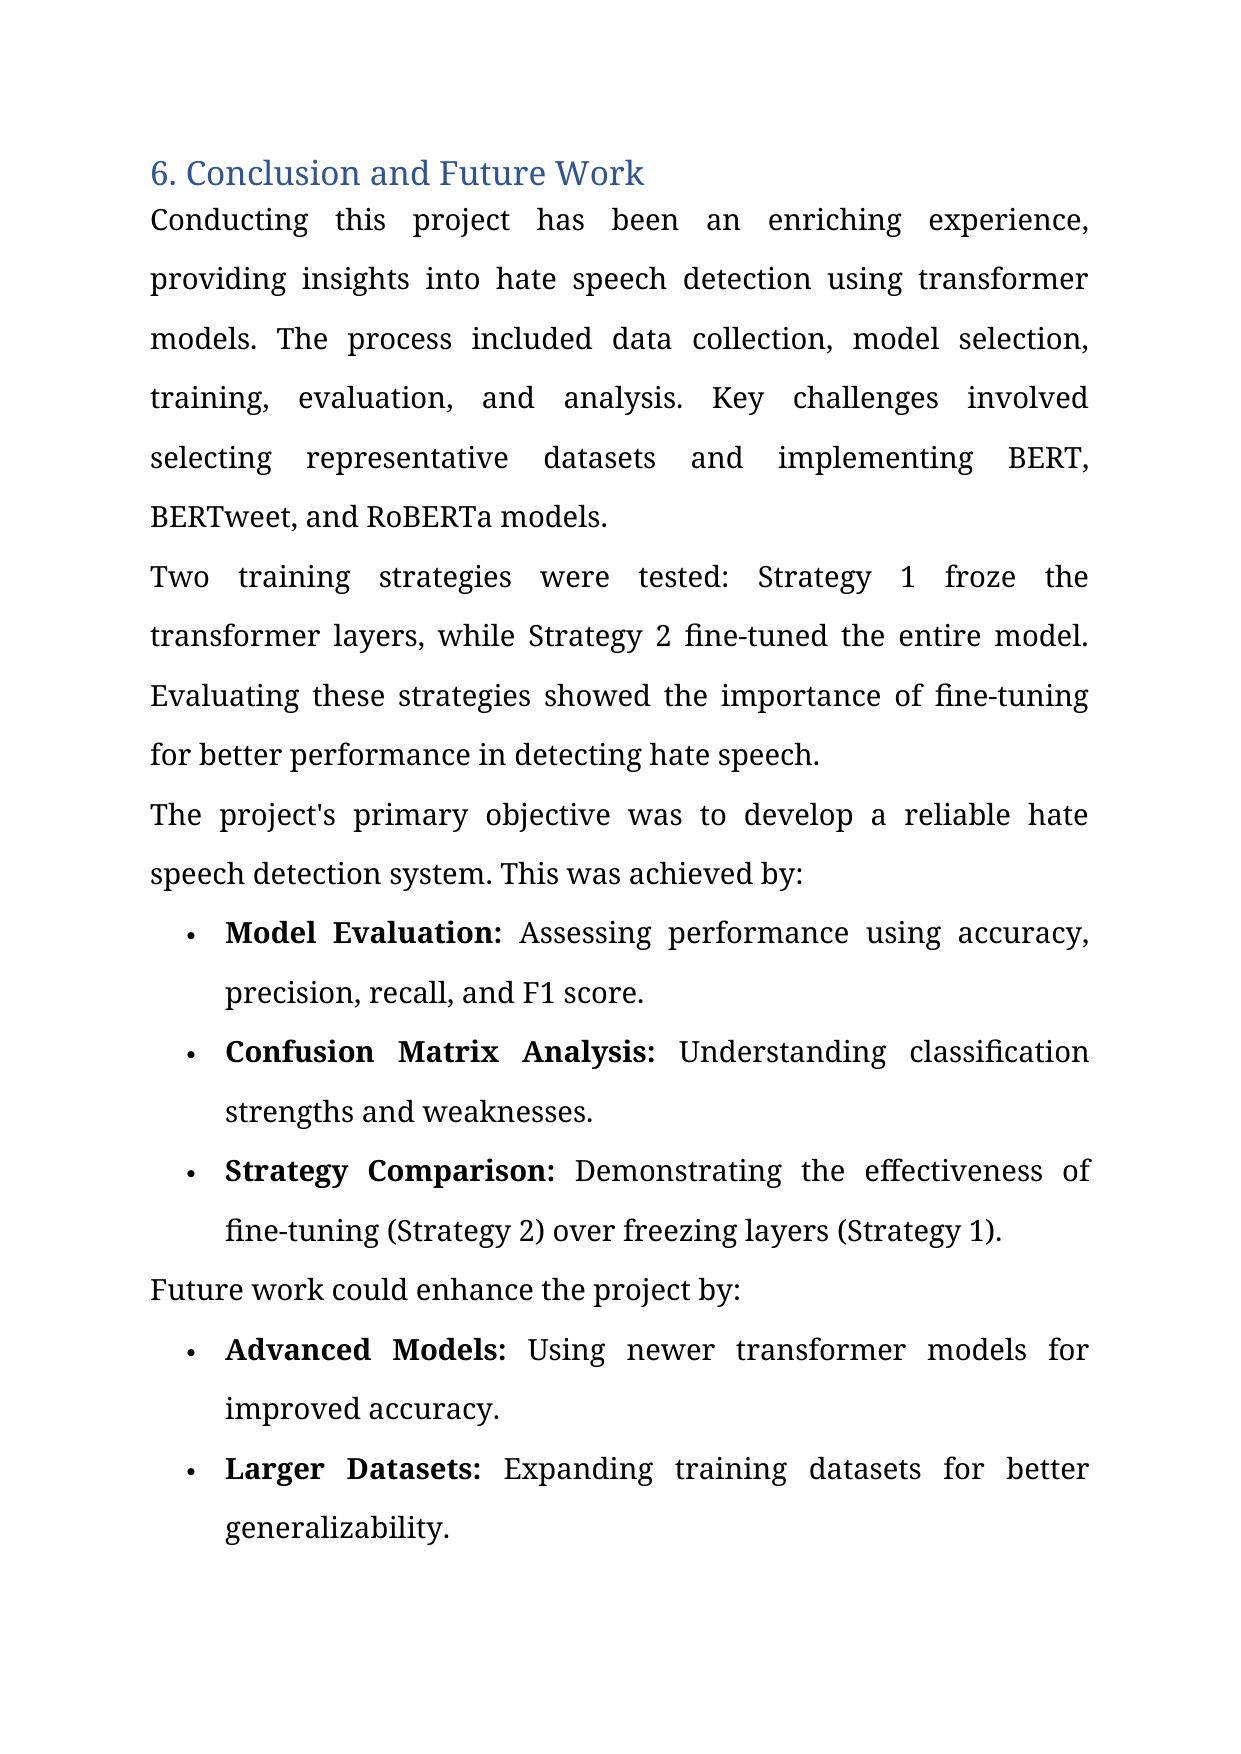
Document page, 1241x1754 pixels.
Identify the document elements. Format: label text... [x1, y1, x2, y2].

text Future work could enhance the project by: [150, 1269, 1090, 1309]
list Strategy Comparison: Demonstrating the effectiveness of fine-tuning (Strategy 2) over freezing layers (Strategy 1). [187, 1151, 1090, 1250]
text The project's primary objective was to develop a reliable hate speech detection system. This was achieved by: [150, 794, 1090, 893]
text Two training strategies were tested: Strategy 1 froze the transformer layers, while Strategy 2 fine-tuned the entire model. Evaluating these strategies showed the importance of fine-tuning for better performance in detecting hate speech. [150, 556, 1090, 774]
list Larger Datasets: Expanding training datasets for better generalizability. [187, 1448, 1090, 1547]
text Conducting this project has been an enriching experience, providing insights into hate speech detection using transformer models. The process included data collection, model selection, training, evaluation, and analysis. Key challenges involved selecting representative datasets and implementing BERT, BERTweet, and RoBERTa models. [150, 199, 1090, 536]
list Model Evaluation: Assessing performance using accuracy, precision, recall, and F1 score. [187, 913, 1090, 1012]
subtitle 6. Conclusion and Future Work [150, 150, 1090, 195]
list Advanced Models: Using newer transformer models for improved accuracy. [187, 1329, 1090, 1428]
list Confusion Matrix Analysis: Understanding classification strengths and weaknesses. [187, 1032, 1090, 1131]
